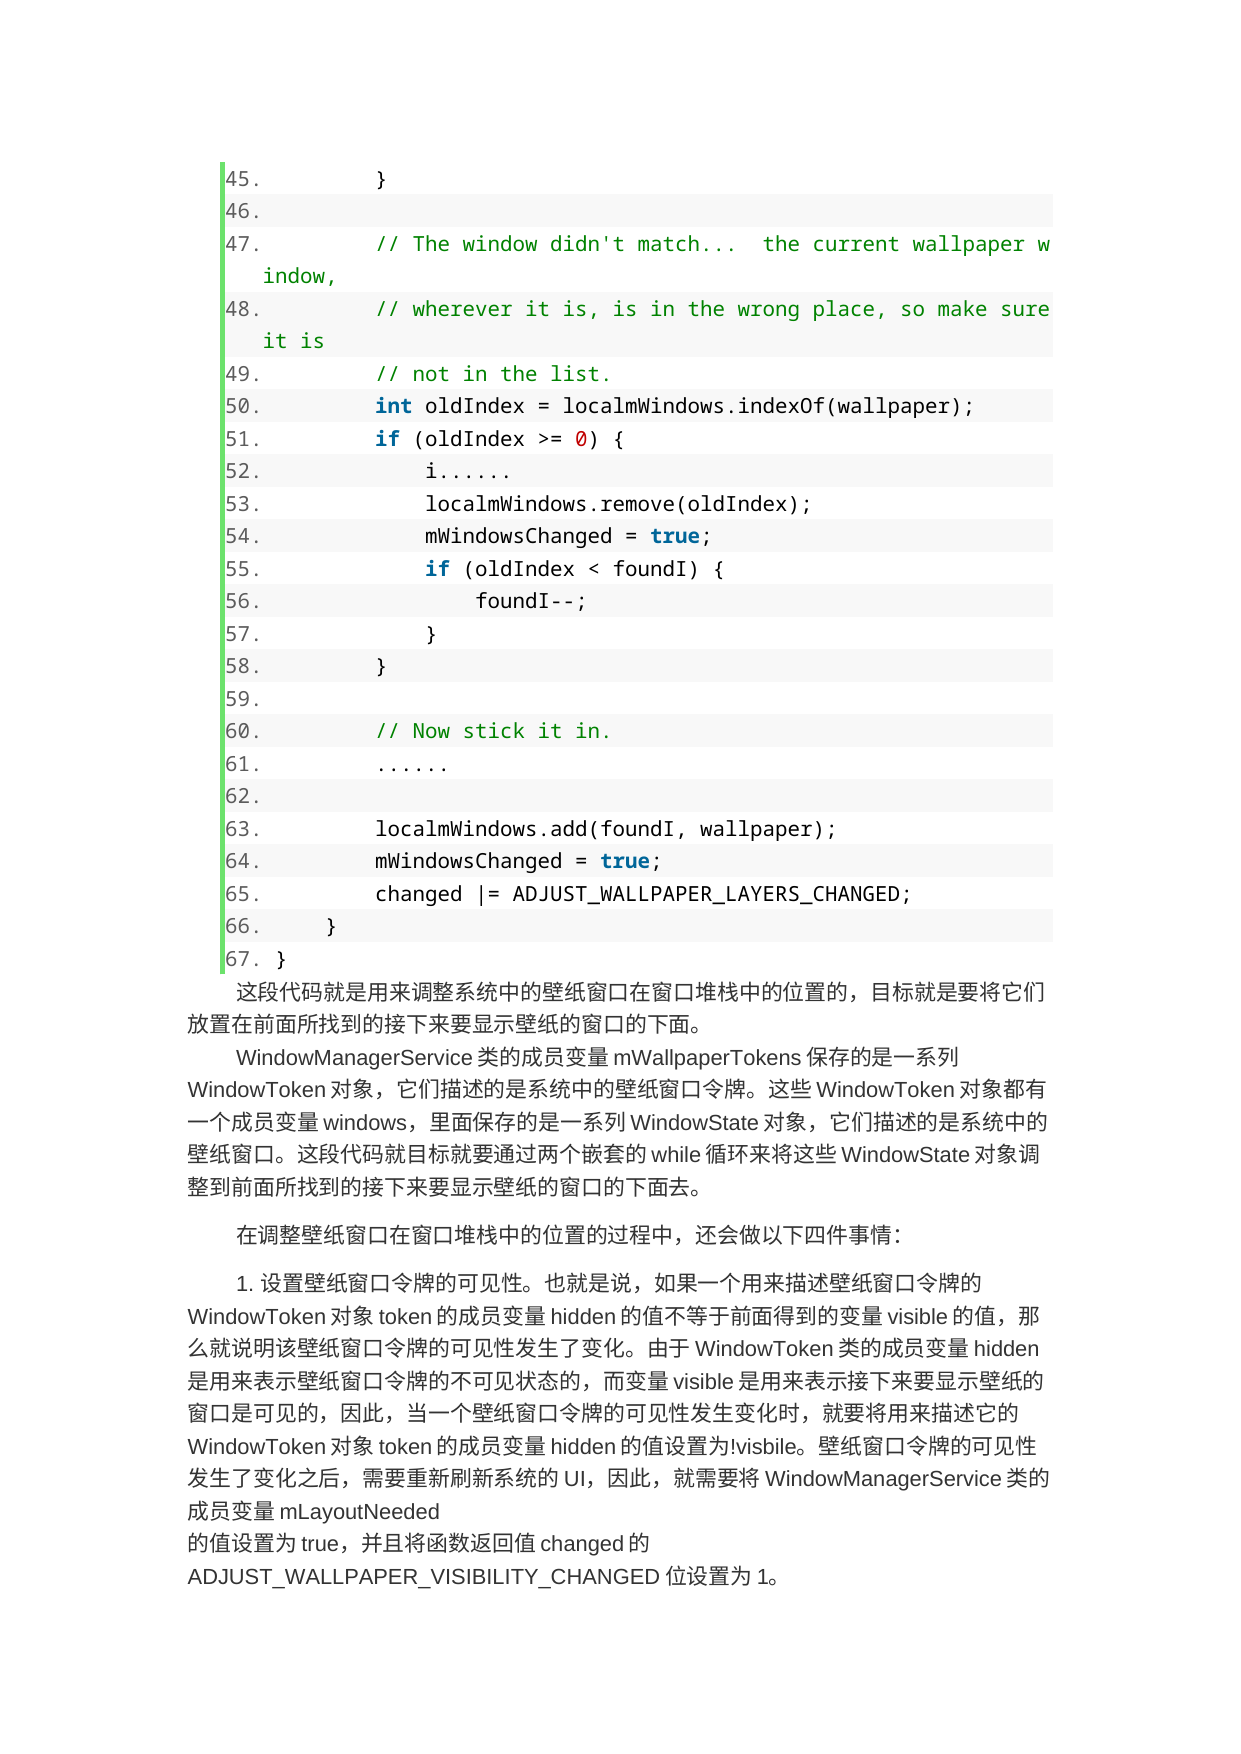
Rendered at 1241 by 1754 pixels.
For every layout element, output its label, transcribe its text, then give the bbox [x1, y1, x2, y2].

list // not in the list. [225, 357, 1053, 389]
list } [225, 909, 1053, 942]
list } [225, 649, 1053, 682]
list localmWindows.add(foundI, wallpaper); [225, 812, 1053, 844]
list if (oldIndex < foundI) { [225, 552, 1053, 584]
list localmWindows.remove(oldIndex); [225, 487, 1053, 519]
list } [225, 617, 1053, 649]
text 这段代码就是用来调整系统中的壁纸窗口在窗口堆栈中的位置的，目标就是要将它们放置在前面所找到的接下来要显示壁纸的窗口的下面。 [187, 974, 1053, 1039]
text WindowManagerService类的成员变量mWallpaperTokens保存的是一系列WindowToken对象，它们描述的是系统中的壁纸窗口令牌。这些WindowToken对象都有一个成员变量windows，里面保存的是一系列WindowState对象，它们描述的是系统中的壁纸窗口。这段代码就目标就要通过两个嵌套的while循环来将这些WindowState对象调整到前面所找到的接下来要显示壁纸的窗口的下面去。 [187, 1039, 1053, 1202]
list // The window didn't match... the current wallpaper window, [225, 227, 1053, 292]
list foundI--; [225, 584, 1053, 617]
text 1. 设置壁纸窗口令牌的可见性。也就是说，如果一个用来描述壁纸窗口令牌的WindowToken对象token的成员变量hidden的值不等于前面得到的变量visible的值，那么就说明该壁纸窗口令牌的可见性发生了变化。由于WindowToken类的成员变量hidden是用来表示壁纸窗口令牌的不可见状态的，而变量visible是用来表示接下来要显示壁纸的窗口是可见的，因此，当一个壁纸窗口令牌的可见性发生变化时，就要将用来描述它的WindowToken对象token的成员变量hidden的值设置为!visbile。壁纸窗口令牌的可见性发生了变化之后，需要重新刷新系统的UI，因此，就需要将WindowManagerService类的成员变量mLayoutNeeded 的值设置为true，并且将函数返回值changed的ADJUST_WALLPAPER_VISIBILITY_CHANGED位设置为1。 [187, 1266, 1053, 1591]
list changed |= ADJUST_WALLPAPER_LAYERS_CHANGED; [225, 877, 1053, 909]
list // Now stick it in. [225, 714, 1053, 747]
list } [225, 942, 1053, 974]
list ...... [225, 747, 1053, 779]
list i...... [225, 454, 1053, 487]
list } [225, 162, 1053, 194]
list if (oldIndex >= 0) { [225, 422, 1053, 454]
text 在调整壁纸窗口在窗口堆栈中的位置的过程中，还会做以下四件事情： [187, 1218, 1053, 1250]
list int oldIndex = localmWindows.indexOf(wallpaper); [225, 389, 1053, 422]
list // wherever it is, is in the wrong place, so make sure it is [225, 292, 1053, 357]
list mWindowsChanged = true; [225, 519, 1053, 552]
list mWindowsChanged = true; [225, 844, 1053, 877]
